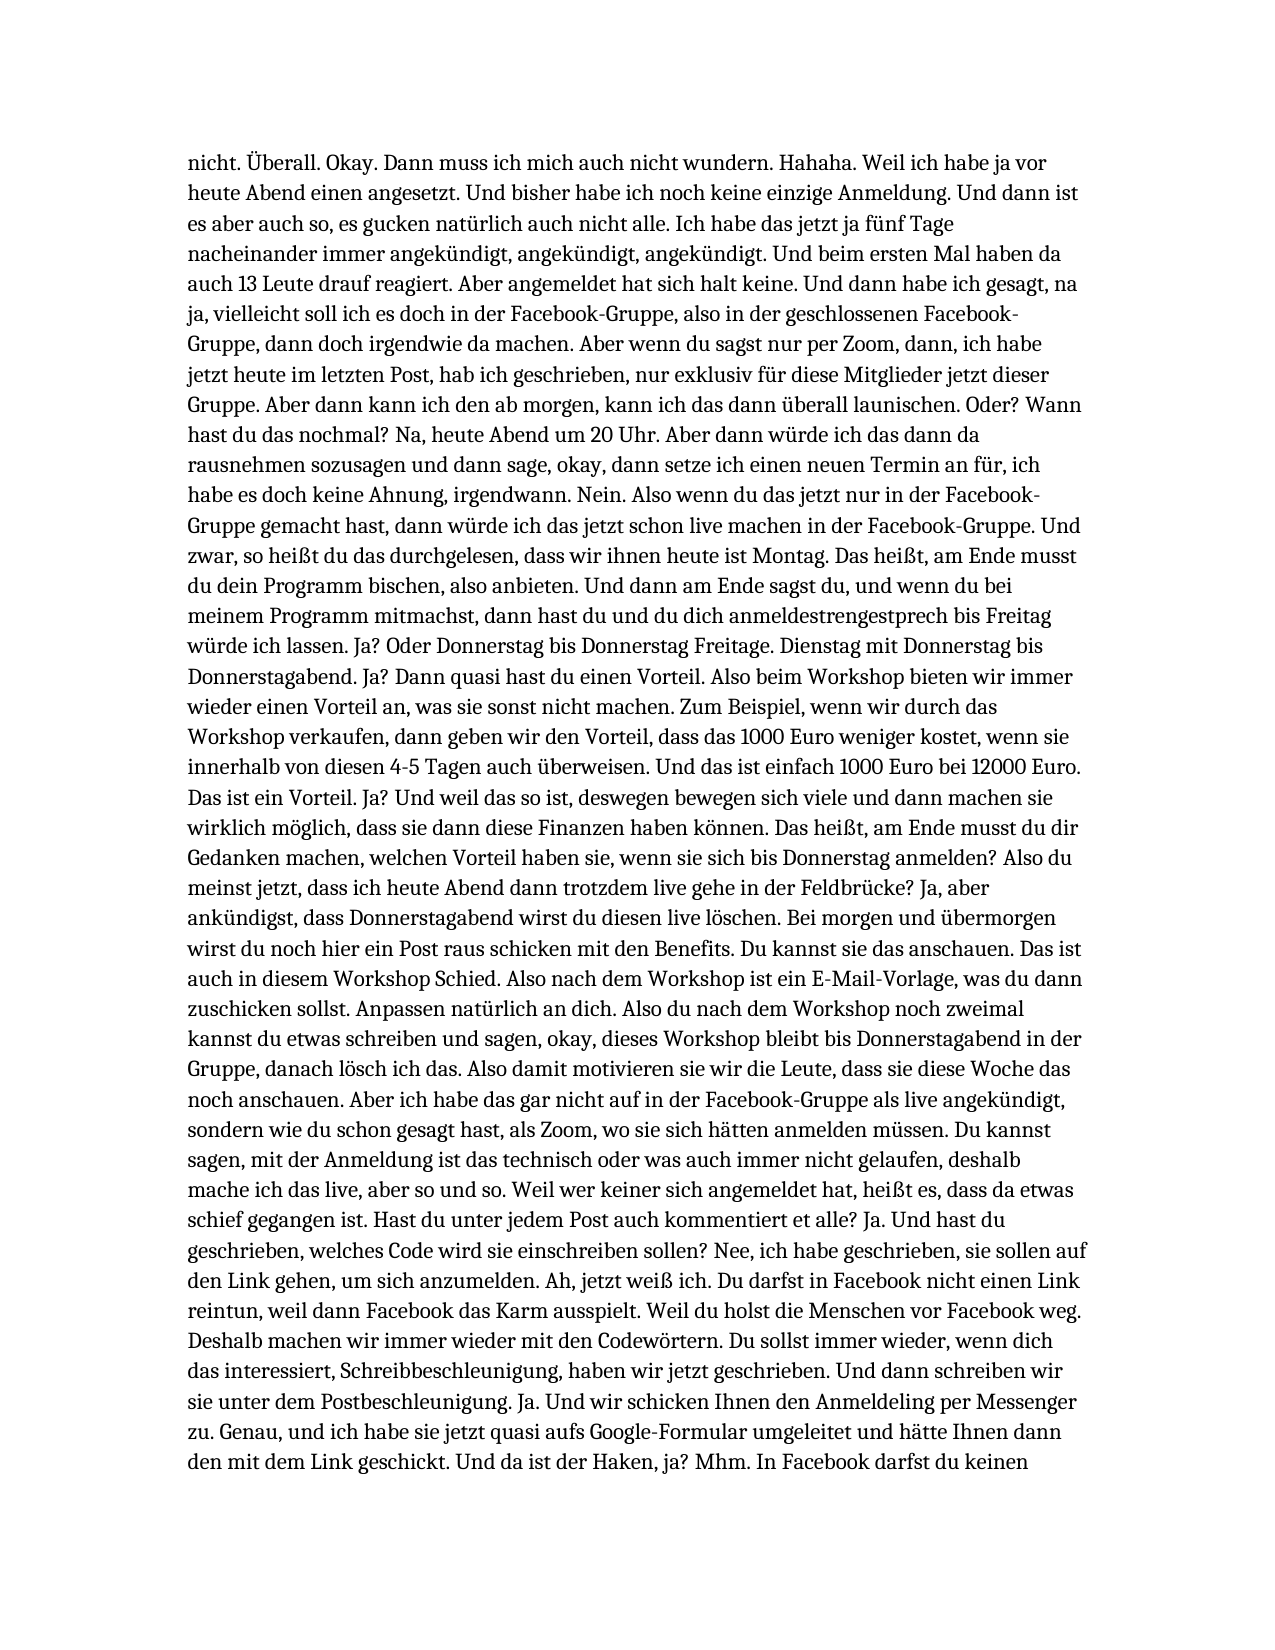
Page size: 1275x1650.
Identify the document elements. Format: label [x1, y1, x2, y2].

text [187, 150, 1087, 1475]
